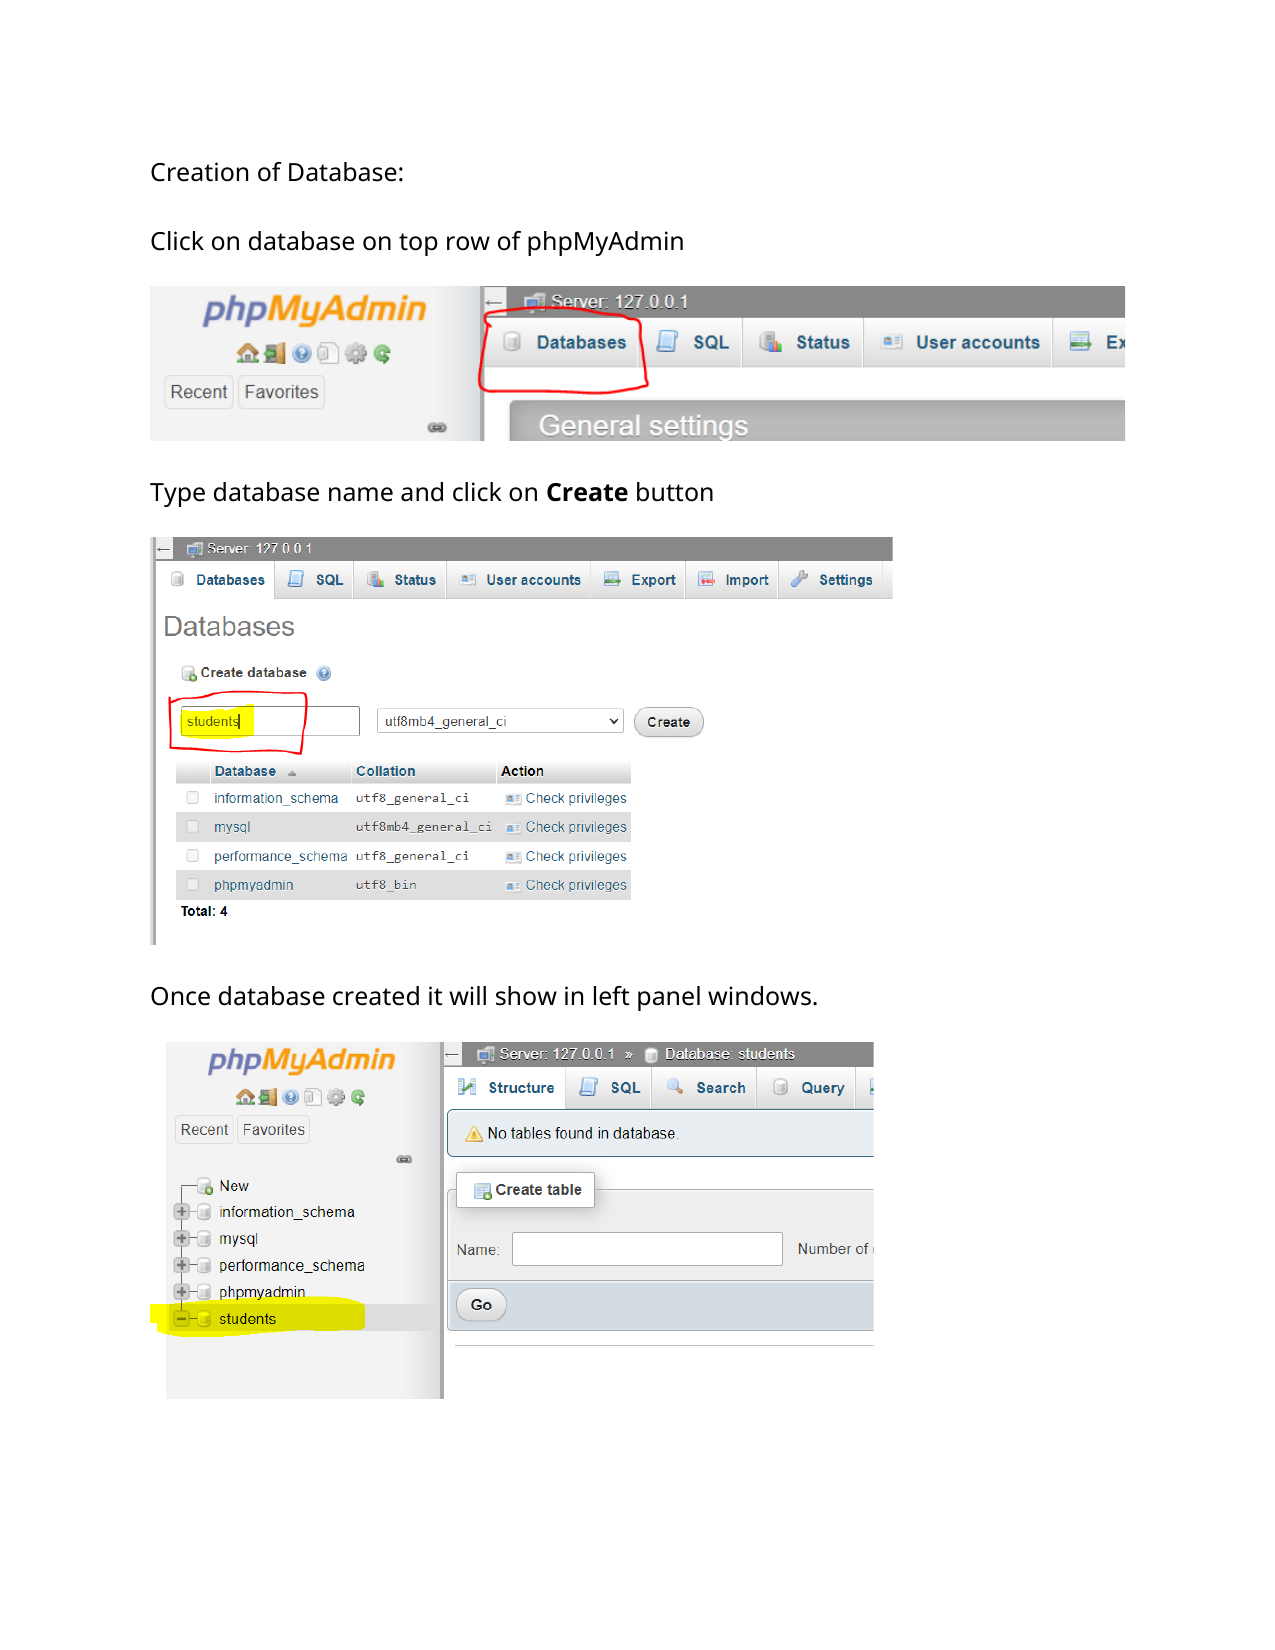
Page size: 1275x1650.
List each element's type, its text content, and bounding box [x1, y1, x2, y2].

text Once database created it will show in left panel windows. [150, 974, 1125, 1013]
text Creation of Database: [150, 150, 1125, 189]
text Click on database on top row of phpMyAdmin [150, 218, 1125, 257]
text Type database name and click on Create button [150, 469, 1125, 508]
picture [150, 1042, 874, 1399]
picture [150, 537, 893, 945]
picture [150, 286, 1125, 441]
